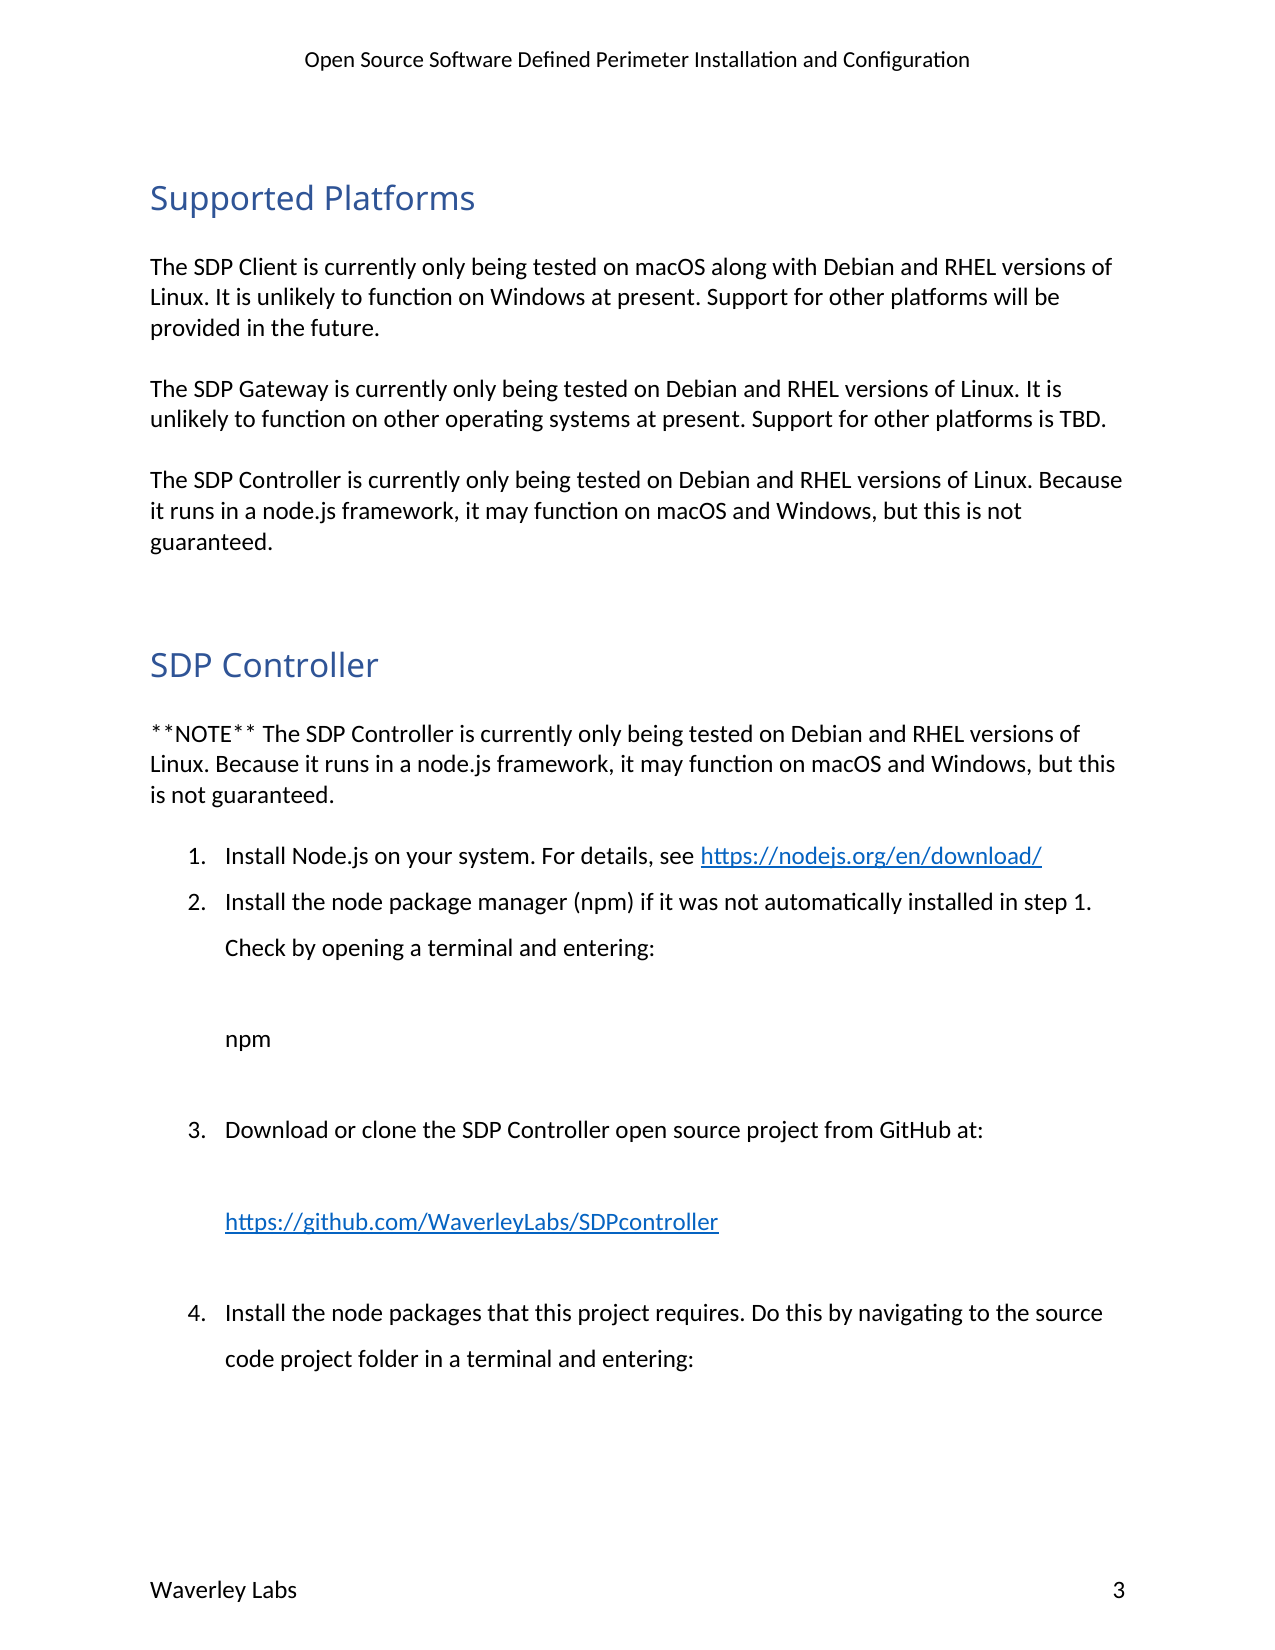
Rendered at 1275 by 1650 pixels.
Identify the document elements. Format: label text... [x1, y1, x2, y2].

text The SDP Client is currently only being tested on macOS along with Debian and RHEL versions of Linux. It is unlikely to function on Windows at present. Support for other platforms will be provided in the future. [150, 251, 1125, 342]
subtitle Supported Platforms [150, 175, 1125, 220]
list Download or clone the SDP Controller open source project from GitHub at: https://github.com/WaverleyLabs/SDPcontroller [187, 1114, 1125, 1282]
list Install the node package manager (npm) if it was not automatically installed in step 1. Check by opening a terminal and entering: npm [187, 886, 1125, 1099]
list Install Node.js on your system. For details, see https://nodejs.org/en/download/ [187, 840, 1125, 871]
subtitle SDP Controller [150, 642, 1125, 688]
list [187, 1297, 1125, 1419]
text **NOTE** The SDP Controller is currently only being tested on Debian and RHEL versions of Linux. Because it runs in a node.js framework, it may function on macOS and Windows, but this is not guaranteed. [150, 718, 1125, 810]
text The SDP Controller is currently only being tested on Debian and RHEL versions of Linux. Because it runs in a node.js framework, it may function on macOS and Windows, but this is not guaranteed. [150, 464, 1125, 556]
text The SDP Gateway is currently only being tested on Debian and RHEL versions of Linux. It is unlikely to function on other operating systems at present. Support for other platforms is TBD. [150, 373, 1125, 434]
